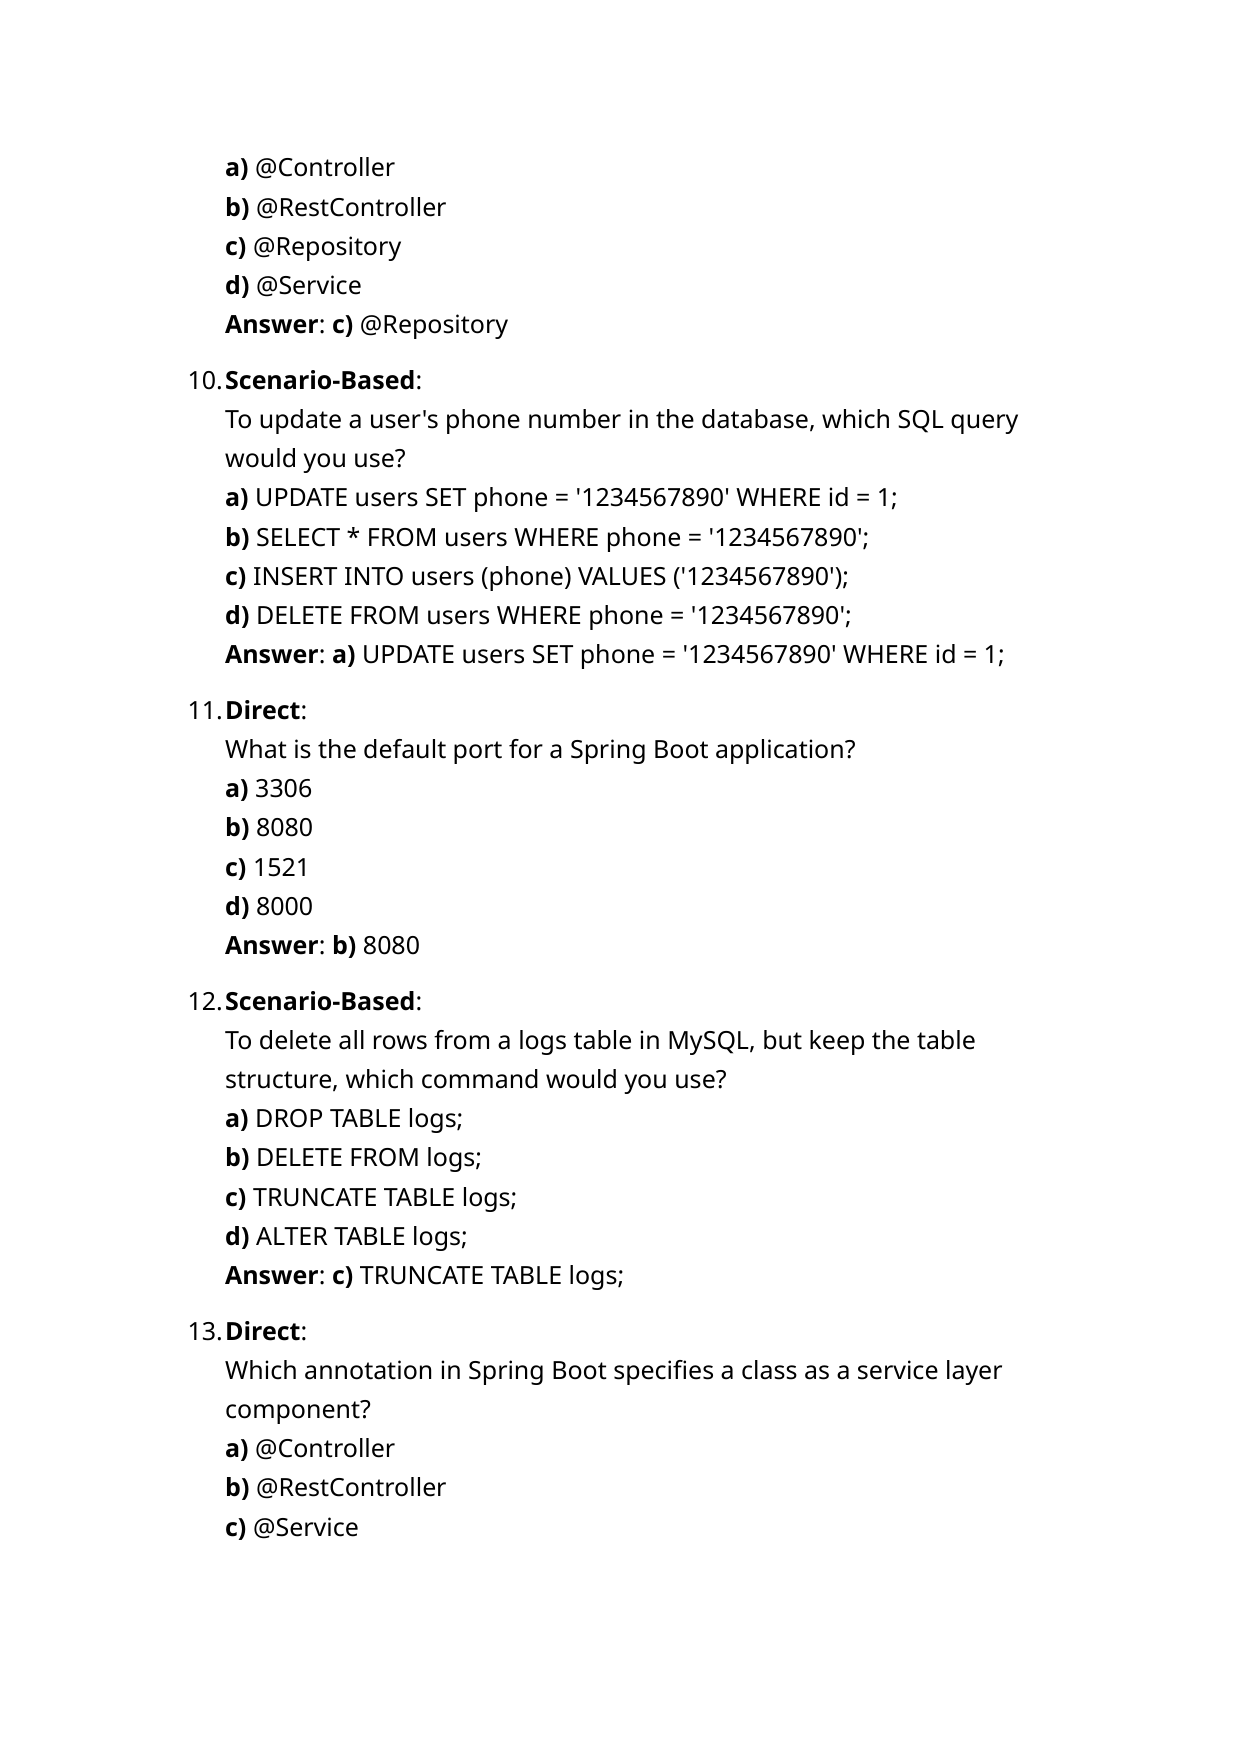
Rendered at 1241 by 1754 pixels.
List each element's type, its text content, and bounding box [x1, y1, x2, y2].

list Direct: What is the default port for a Spring Boot application? a) 3306 b) 8080 c) 1521 d) 8000 Answer: b) 8080 [187, 692, 1090, 962]
list Scenario-Based: To update a user's phone number in the database, which SQL query would you use? a) UPDATE users SET phone = '1234567890' WHERE id = 1; b) SELECT * FROM users WHERE phone = '1234567890'; c) INSERT INTO users (phone) VALUES ('1234567890'); d) DELETE FROM users WHERE phone = '1234567890'; Answer: a) UPDATE users SET phone = '1234567890' WHERE id = 1; [187, 362, 1090, 671]
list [187, 150, 1090, 341]
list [187, 1313, 1090, 1543]
list Scenario-Based: To delete all rows from a logs table in MySQL, but keep the table structure, which command would you use? a) DROP TABLE logs; b) DELETE FROM logs; c) TRUNCATE TABLE logs; d) ALTER TABLE logs; Answer: c) TRUNCATE TABLE logs; [187, 983, 1090, 1292]
